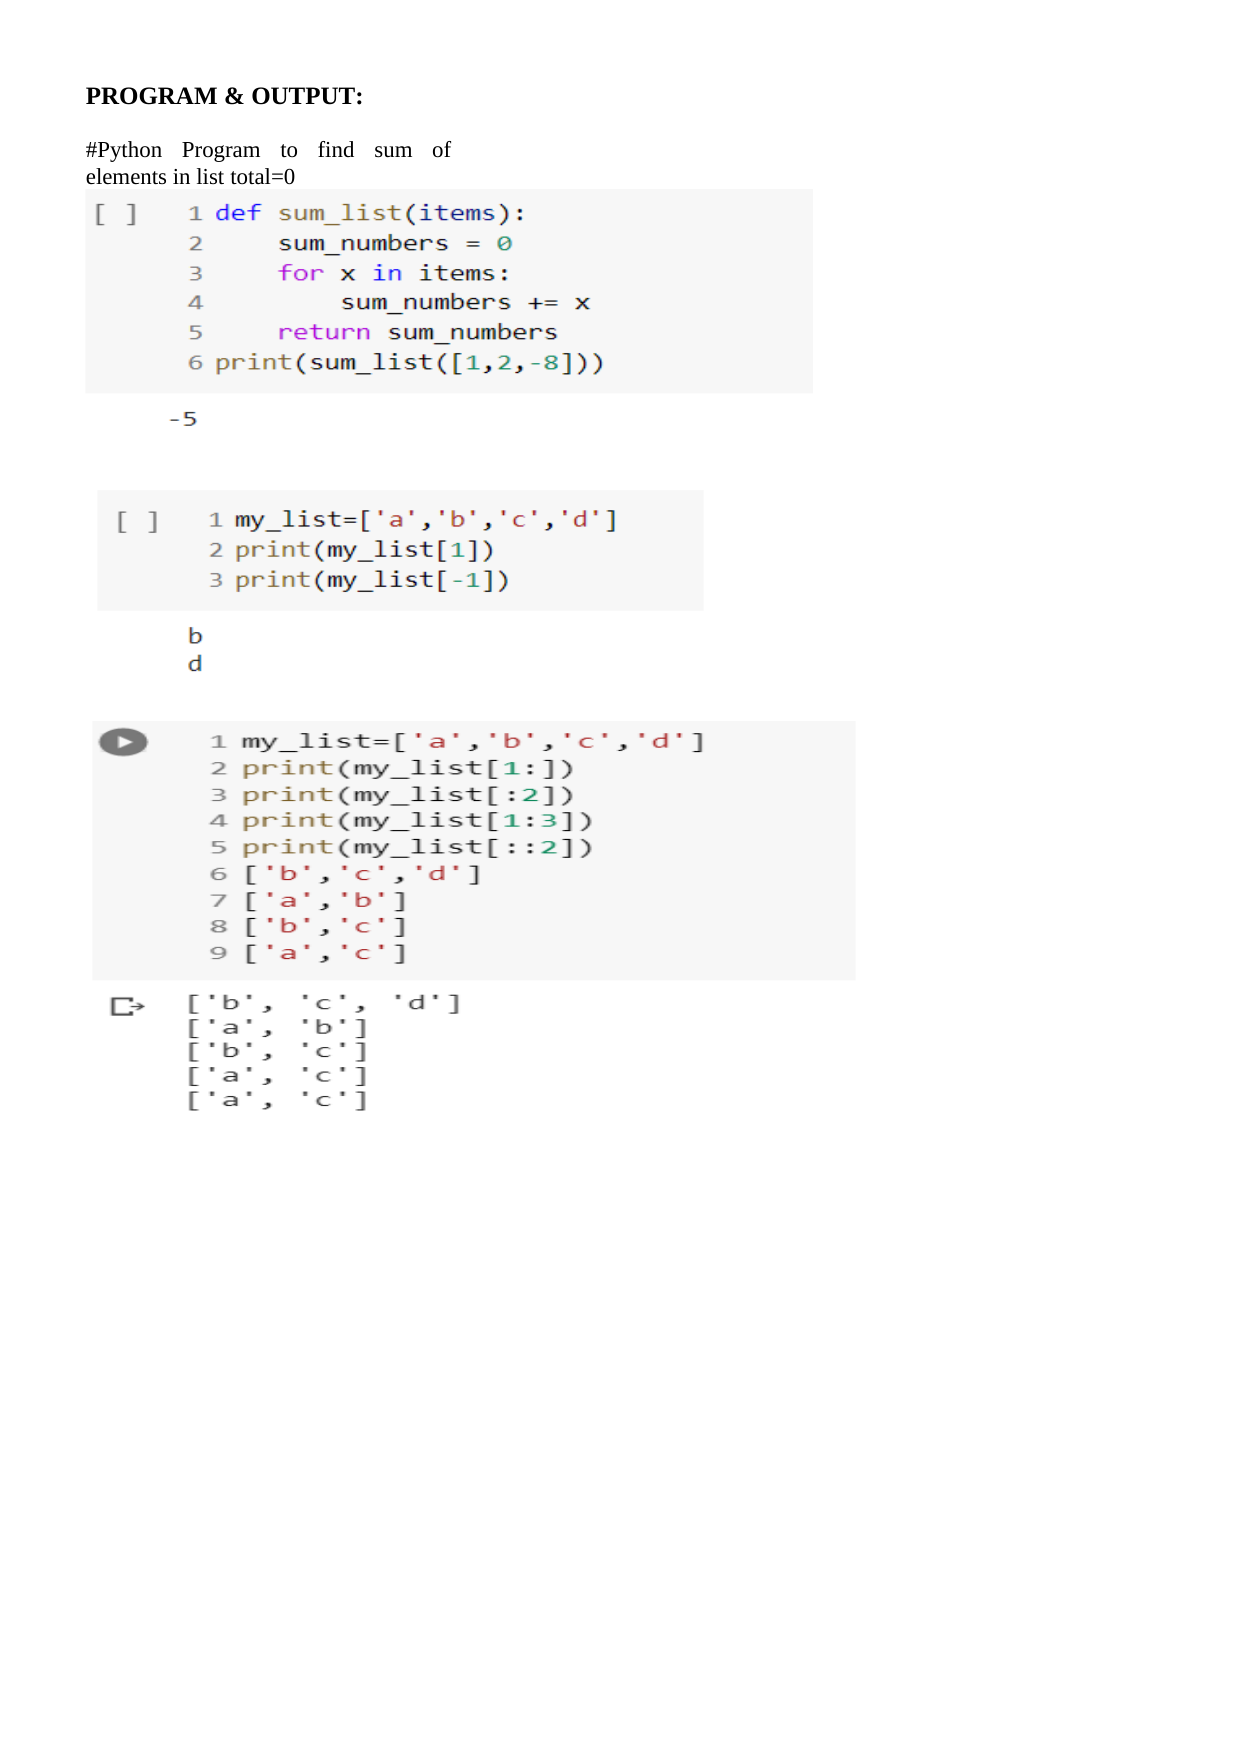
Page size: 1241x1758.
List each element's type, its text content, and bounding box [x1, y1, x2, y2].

picture [85, 479, 704, 685]
picture [85, 189, 813, 451]
picture [90, 721, 855, 1122]
text #Python Program to find sum of elements in list total=0 [86, 136, 451, 189]
subtitle PROGRAM & OUTPUT: [86, 81, 1165, 110]
